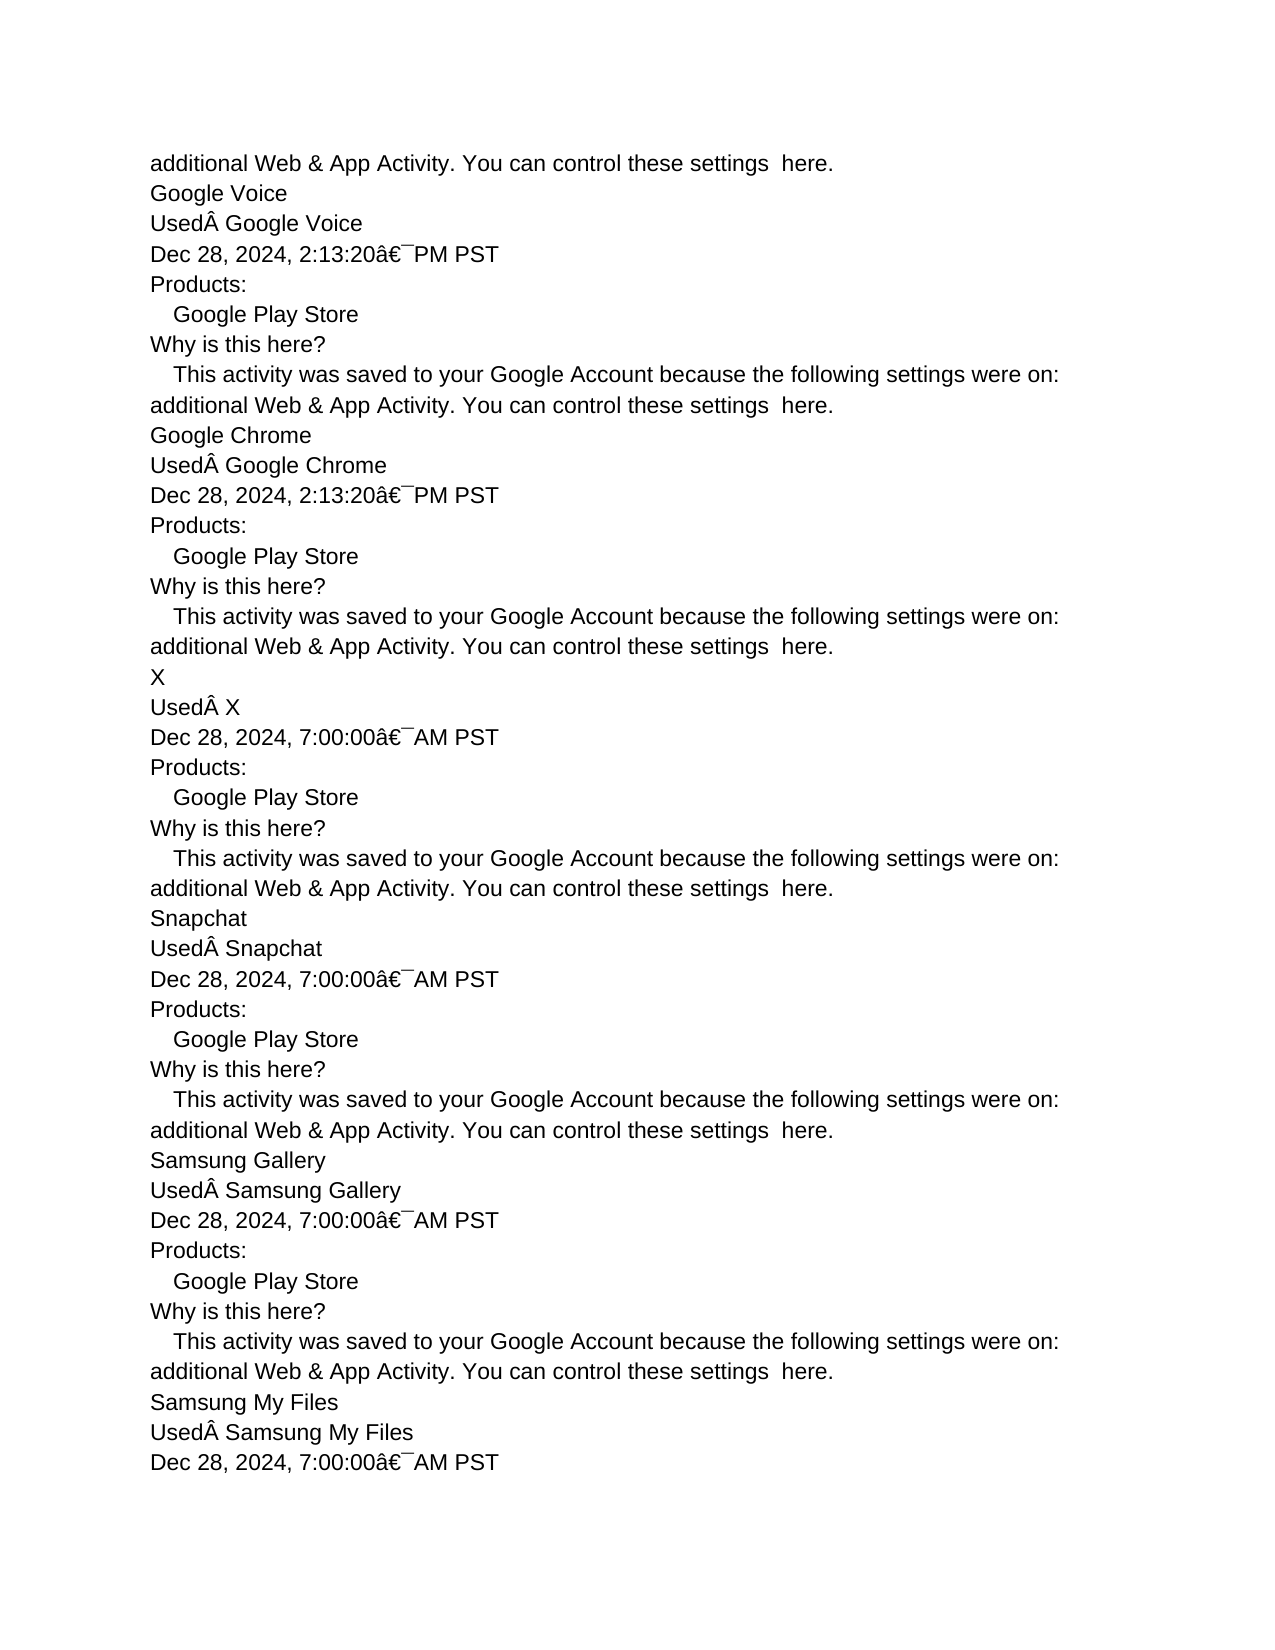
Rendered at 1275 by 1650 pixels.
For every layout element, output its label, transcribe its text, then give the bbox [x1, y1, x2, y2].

text X [150, 663, 1125, 690]
text Why is this here? [150, 1298, 1125, 1324]
text Google Chrome [150, 422, 1125, 448]
text Products: [150, 512, 1125, 539]
text Why is this here? [150, 331, 1125, 358]
text UsedÂ X [150, 694, 1125, 720]
text Google Play Store [150, 1026, 1125, 1052]
text UsedÂ Snapchat [150, 935, 1125, 962]
text Why is this here? [150, 814, 1125, 841]
text Dec 28, 2024, 2:13:20â€¯PM PST [150, 482, 1125, 509]
text Products: [150, 754, 1125, 781]
text Snapchat [150, 905, 1125, 932]
text UsedÂ Samsung Gallery [150, 1177, 1125, 1203]
text Google Play Store [150, 543, 1125, 569]
text Why is this here? [150, 573, 1125, 599]
text Dec 28, 2024, 7:00:00â€¯AM PST [150, 1207, 1125, 1234]
text Google Play Store [150, 1268, 1125, 1294]
text UsedÂ Google Chrome [150, 452, 1125, 478]
text Products: [150, 271, 1125, 297]
text Products: [150, 996, 1125, 1022]
text Dec 28, 2024, 7:00:00â€¯AM PST [150, 724, 1125, 750]
text Dec 28, 2024, 7:00:00â€¯AM PST [150, 966, 1125, 992]
text Google Play Store [150, 784, 1125, 811]
text Google Voice [150, 180, 1125, 207]
text Dec 28, 2024, 2:13:20â€¯PM PST [150, 241, 1125, 267]
text Google Play Store [150, 301, 1125, 327]
text Samsung Gallery [150, 1147, 1125, 1173]
text Products: [150, 1237, 1125, 1264]
text Dec 28, 2024, 7:00:00â€¯AM PST [150, 1449, 1125, 1475]
text UsedÂ Google Voice [150, 210, 1125, 237]
text Why is this here? [150, 1056, 1125, 1083]
text Samsung My Files [150, 1388, 1125, 1415]
text UsedÂ Samsung My Files [150, 1419, 1125, 1445]
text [150, 150, 1125, 176]
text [150, 1328, 1125, 1385]
